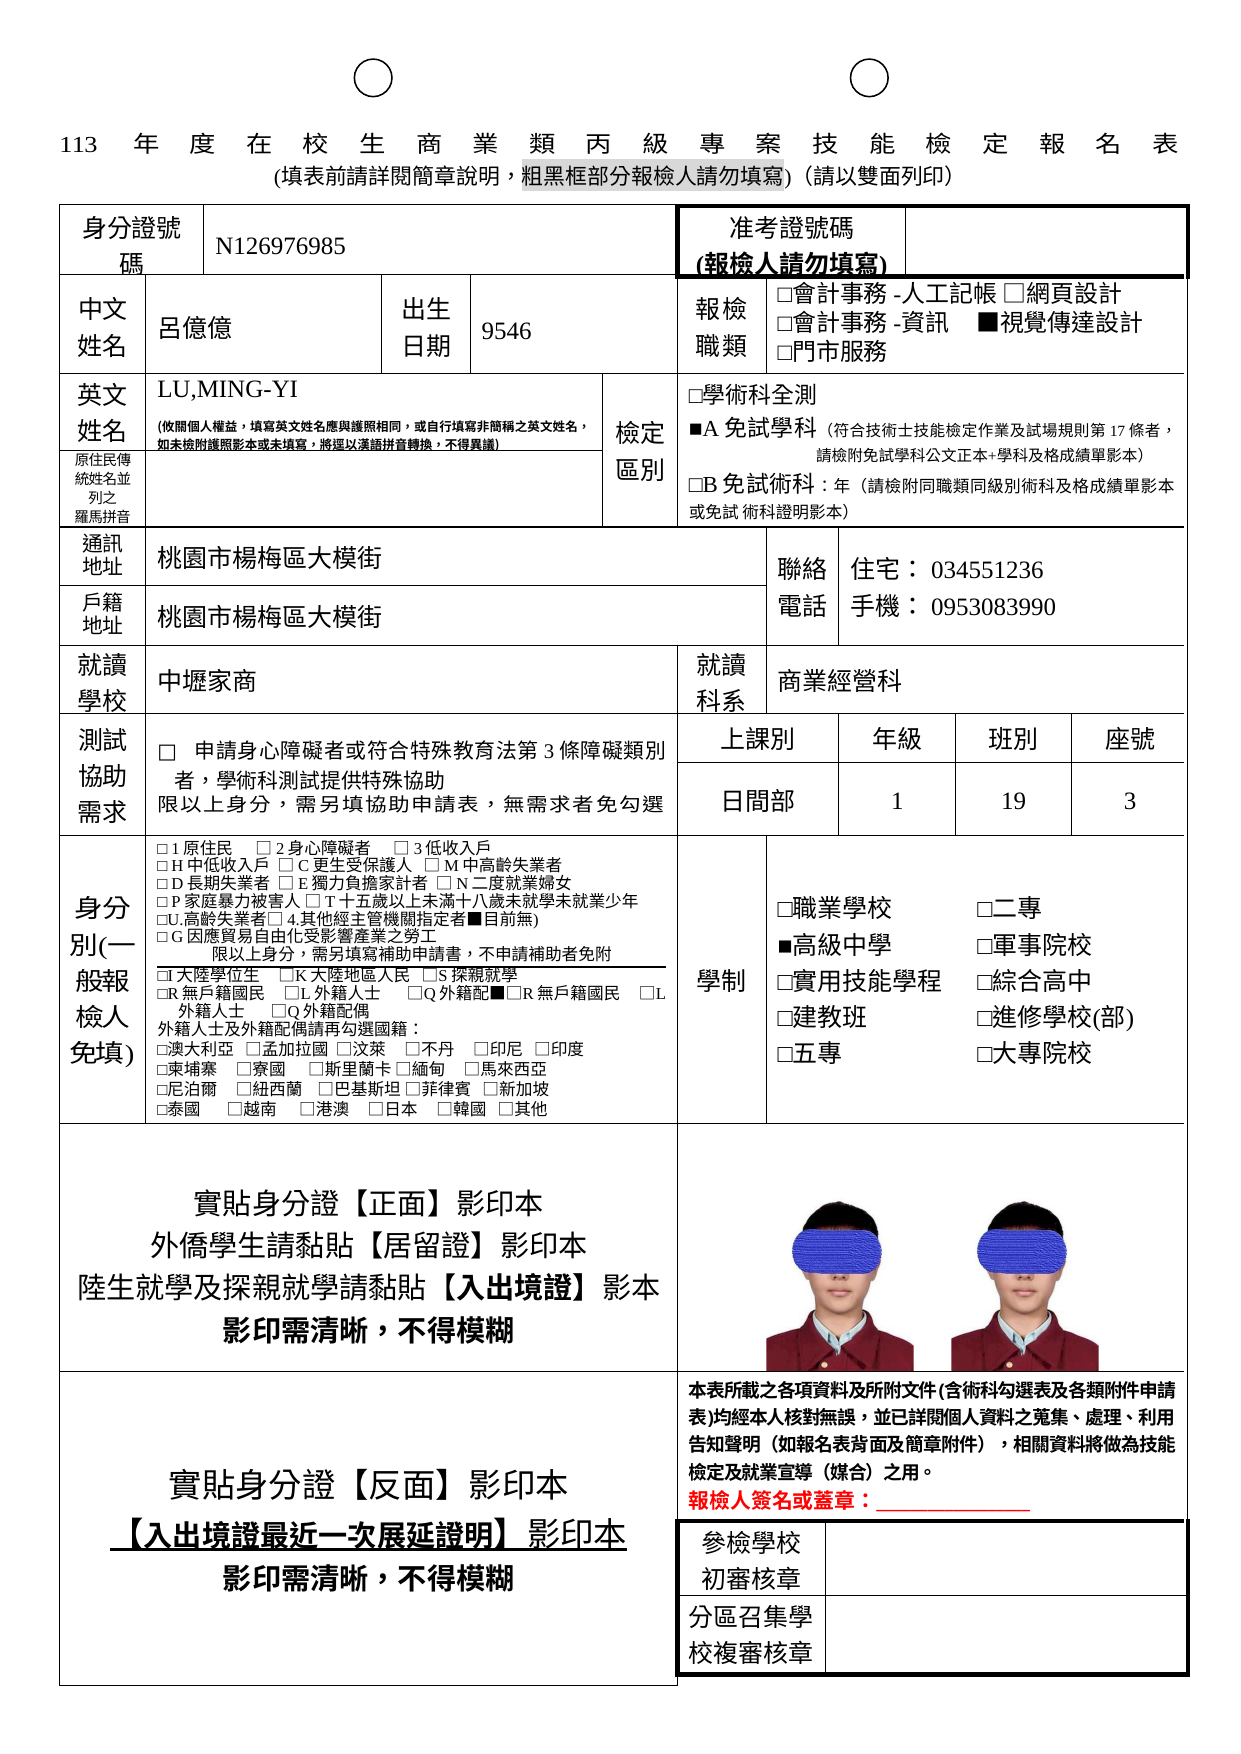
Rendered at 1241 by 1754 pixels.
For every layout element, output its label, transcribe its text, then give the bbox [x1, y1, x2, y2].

table_cell 參檢學校 初審核章 [680, 1523, 825, 1595]
table_cell 實貼身分證【正面】影印本 外僑學生請黏貼【居留證】影印本 陸生就學及探親就學請黏貼【入出境證】影本 影印需清晰，不得模糊 [60, 1124, 677, 1371]
table_cell 9546 [471, 275, 677, 373]
table_cell 就讀 學校 [60, 646, 145, 713]
text (填表前請詳閱簡章說明，粗黑框部分報檢人請勿填寫)（請以雙面列印） [784, 159, 1181, 191]
table_cell 身分別(一般報 檢人 免填) [60, 836, 145, 1123]
table_cell [826, 1596, 1186, 1672]
table_cell 日間部 [678, 763, 838, 835]
table_cell 住宅： 034551236 手機： 0953083990 [839, 526, 1187, 644]
table_header N126976985 [204, 205, 675, 274]
table_cell 中文姓名 [60, 275, 145, 373]
table_cell □學術科全測 ■A免試學科（符合技術士技能檢定作業及試場規則第17條者，請檢附免試學科公文正本+學科及格成績單影本） □B免試術科：年（請檢附同職類同級別術科及格成績單影本或免試 術科證明影本） [678, 373, 1187, 526]
table_cell 申請身心障礙者或符合特殊教育法第3條障礙類別者，學術科測試提供特殊協助 限以上身分，需另填協助申請表，無需求者免勾選 [146, 714, 677, 835]
table_cell [146, 451, 602, 526]
picture [951, 1190, 1099, 1371]
table_cell 通訊 地址 [60, 528, 145, 585]
table_cell 中壢家商 [146, 646, 677, 713]
table_cell 分區召集學校複審核章 [680, 1596, 825, 1672]
table_cell 本表所載之各項資料及所附文件(含術科勾選表及各類附件申請表)均經本人核對無誤，並已詳閱個人資料之蒐集、處理、利用告知聲明（如報名表背面及簡章附件），相關資料將做為技能檢定及就業宣導（媒合）之用。 報檢人簽名或蓋章：__________________ [678, 1371, 1187, 1518]
table_cell 座號 [1072, 713, 1187, 762]
table_cell 實貼身分證【反面】影印本 【入出境證最近一次展延證明】影印本 影印需清晰，不得模糊 [60, 1372, 677, 1685]
table_cell 檢定區別 [603, 374, 677, 526]
table_cell 報檢 職類 [678, 279, 766, 373]
table_cell [678, 1123, 1187, 1371]
text (填表前請詳閱簡章說明，粗黑框部分報檢人請勿填寫)（請以雙面列印） [59, 159, 522, 191]
table_cell 呂億億 [146, 275, 381, 373]
table_cell 桃園市楊梅區大模街 [146, 528, 766, 585]
table_header [906, 208, 1186, 274]
table_header 准考證號碼 (報檢人請勿填寫) [680, 208, 905, 274]
table_cell 測試協助需求 [60, 714, 145, 835]
table_cell 3 [1072, 762, 1187, 835]
table_cell LU,MING-YI (攸關個人權益，填寫英文姓名應與護照相同，或自行填寫非簡稱之英文姓名，如未檢附護照影本或未填寫，將逕以漢語拼音轉換，不得異議) [146, 374, 602, 449]
table_cell 學制 [678, 836, 766, 1123]
table_header 身分證號碼 [60, 205, 203, 274]
table_cell □會計事務 -人工記帳 □網頁設計 □會計事務 -資訊 ■視覺傳達設計 □門市服務 [767, 274, 1187, 373]
text 113年度在校生商業類丙級專案技能檢定報名表 [59, 126, 1181, 159]
table_cell 戶籍 地址 [60, 586, 145, 644]
table_cell 班別 [956, 714, 1071, 762]
table_cell [678, 1677, 825, 1685]
table_cell 上課別 [678, 714, 838, 762]
table_cell 1 [839, 763, 955, 835]
picture [766, 1190, 914, 1371]
table_cell 出生日期 [382, 275, 470, 373]
table_cell 19 [956, 763, 1071, 835]
table_cell 商業經營科 [767, 645, 1187, 713]
table_cell [826, 1519, 1186, 1595]
table_cell 桃園市楊梅區大模街 [146, 586, 766, 644]
table_cell □職業學校 □二專 ■高級中學 □軍事院校 □實用技能學程 □綜合高中 □建教班 □進修學校(部) □五專 □大專院校 [767, 835, 1187, 1123]
table_cell 就讀 科系 [678, 646, 766, 713]
table_cell 聯絡 電話 [767, 528, 838, 644]
table_cell 英文 姓名 [60, 374, 145, 449]
table_cell 年級 [839, 714, 955, 762]
table_cell 原住民傳統姓名並列之 羅馬拼音 [60, 451, 145, 526]
table_cell □ 1原住民 □ 2身心障礙者 □ 3低收入戶 □ H中低收入戶 □ C更生受保護人 □ M中高齡失業者 □ D長期失業者 □ E獨力負擔家計者 □ N二度就業婦女 □ P家庭暴力被害人 □ T十五歲以上未滿十八歲未就學未就業少年 □U.高齡失業者□ 4.其他經主管機關指定者■目前無) □ G因應貿易自由化受影響產業之勞工 限以上身分，需另填寫補助申請書，不申請補助者免附 □I大陸學位生 □K大陸地區人民 □S探親就學 □R無戶籍國民 □L外籍人士 □Q外籍配■□R無戶籍國民 □L外籍人士 □Q外籍配偶 外籍人士及外籍配偶請再勾選國籍： □澳大利亞 □孟加拉國 □汶萊 □不丹 □印尼 □印度 □柬埔寨 □寮國 □斯里蘭卡 □緬甸 □馬來西亞 □尼泊爾 □紐西蘭 □巴基斯坦 □菲律賓 □新加坡 □泰國 □越南 □港澳 □日本 □韓國 □其他 [146, 836, 677, 1123]
table_cell [825, 1677, 1188, 1685]
